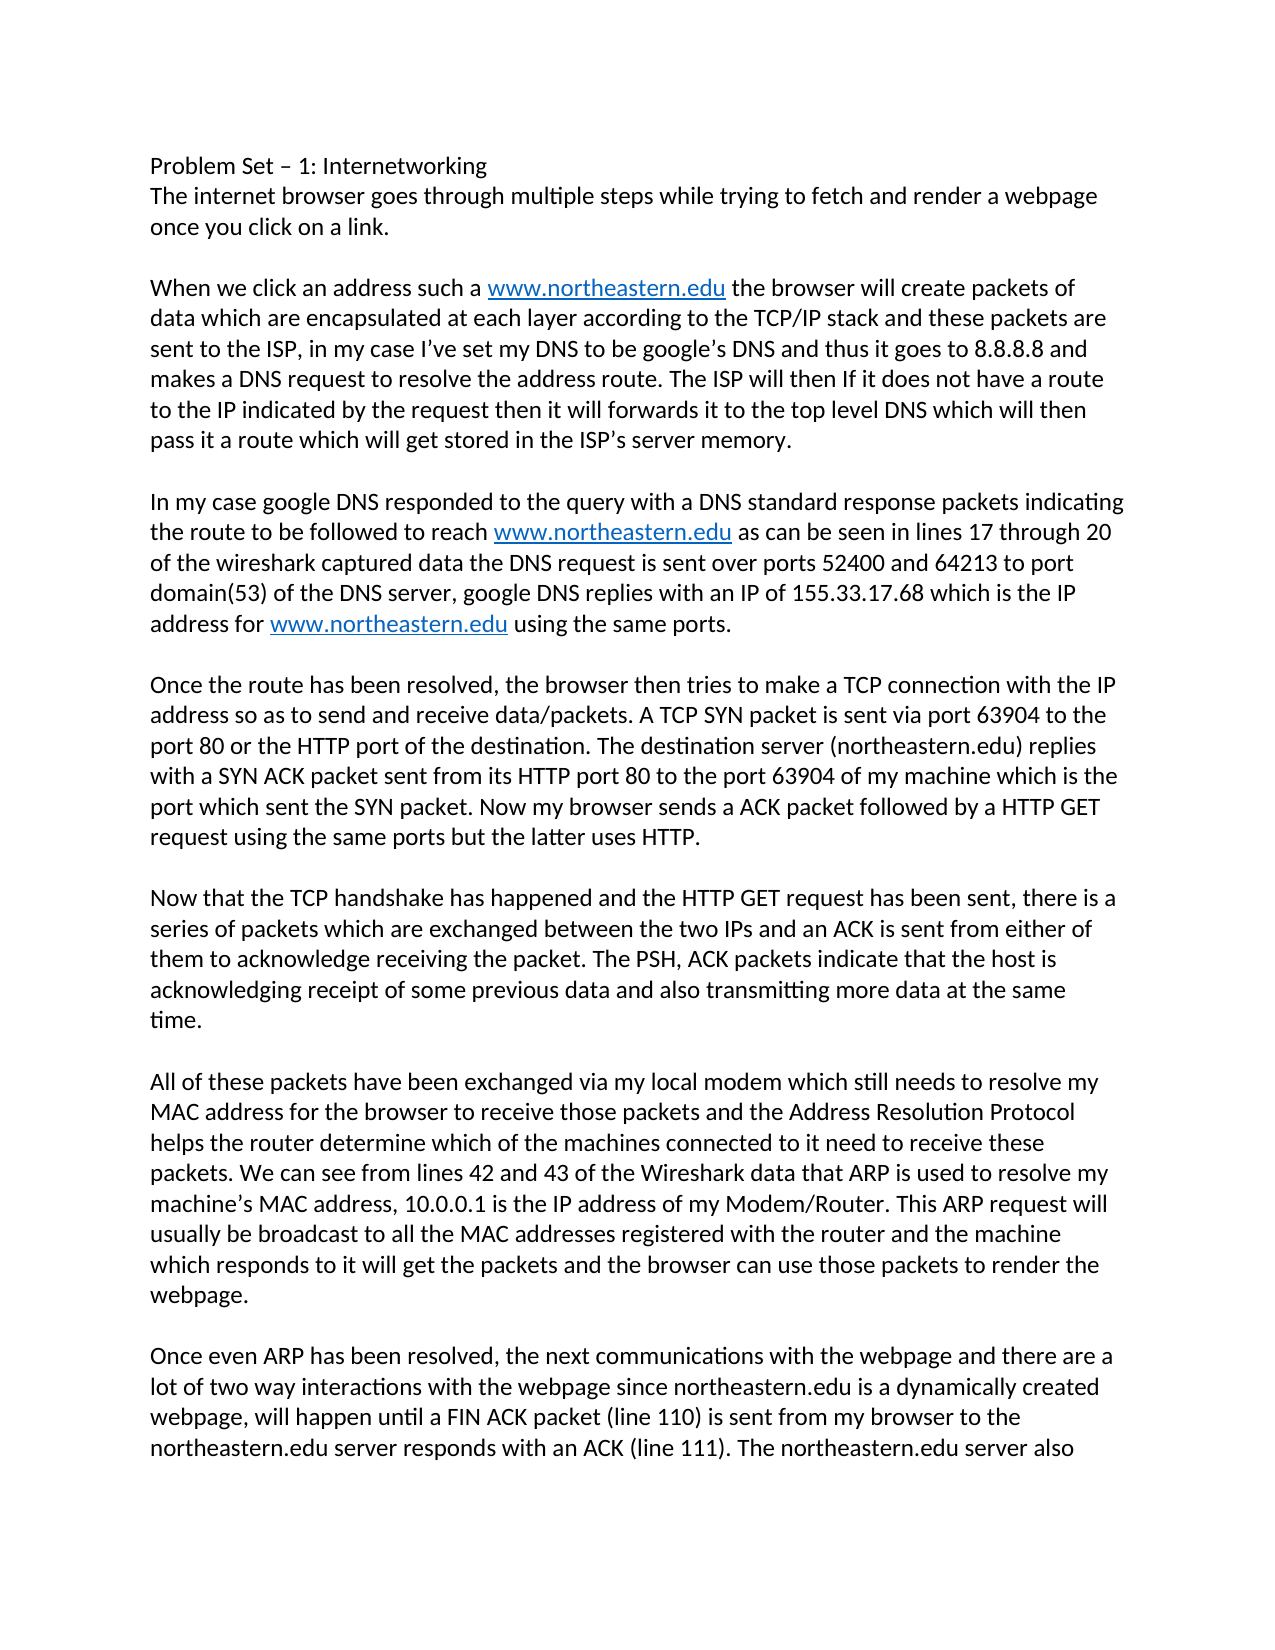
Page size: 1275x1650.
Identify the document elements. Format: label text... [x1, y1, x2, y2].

text Now that the TCP handshake has happened and the HTTP GET request has been sent, there is a series of packets which are exchanged between the two IPs and an ACK is sent from either of them to acknowledge receiving the packet. The PSH, ACK packets indicate that the host is acknowledging receipt of some previous data and also transmitting more data at the same time. [150, 882, 1125, 1035]
text In my case google DNS responded to the query with a DNS standard response packets indicating the route to be followed to reach www.northeastern.edu as can be seen in lines 17 through 20 of the wireshark captured data the DNS request is sent over ports 52400 and 64213 to port domain(53) of the DNS server, google DNS replies with an IP of 155.33.17.68 which is the IP address for www.northeastern.edu using the same ports. [150, 486, 1125, 638]
text Once the route has been resolved, the browser then tries to make a TCP connection with the IP address so as to send and receive data/packets. A TCP SYN packet is sent via port 63904 to the port 80 or the HTTP port of the destination. The destination server (northeastern.edu) replies with a SYN ACK packet sent from its HTTP port 80 to the port 63904 of my machine which is the port which sent the SYN packet. Now my browser sends a ACK packet followed by a HTTP GET request using the same ports but the latter uses HTTP. [150, 669, 1125, 852]
text Problem Set – 1: Internetworking [150, 150, 1125, 181]
text When we click an address such a www.northeastern.edu the browser will create packets of data which are encapsulated at each layer according to the TCP/IP stack and these packets are sent to the ISP, in my case I’ve set my DNS to be google’s DNS and thus it goes to 8.8.8.8 and makes a DNS request to resolve the address route. The ISP will then If it does not have a route to the IP indicated by the request then it will forwards it to the top level DNS which will then pass it a route which will get stored in the ISP’s server memory. [150, 272, 1125, 455]
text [150, 1340, 1125, 1462]
text All of these packets have been exchanged via my local modem which still needs to resolve my MAC address for the browser to receive those packets and the Address Resolution Protocol helps the router determine which of the machines connected to it need to receive these packets. We can see from lines 42 and 43 of the Wireshark data that ARP is used to resolve my machine’s MAC address, 10.0.0.1 is the IP address of my Modem/Router. This ARP request will usually be broadcast to all the MAC addresses registered with the router and the machine which responds to it will get the packets and the browser can use those packets to render the webpage. [150, 1066, 1125, 1310]
text The internet browser goes through multiple steps while trying to fetch and render a webpage once you click on a link. [150, 181, 1125, 242]
